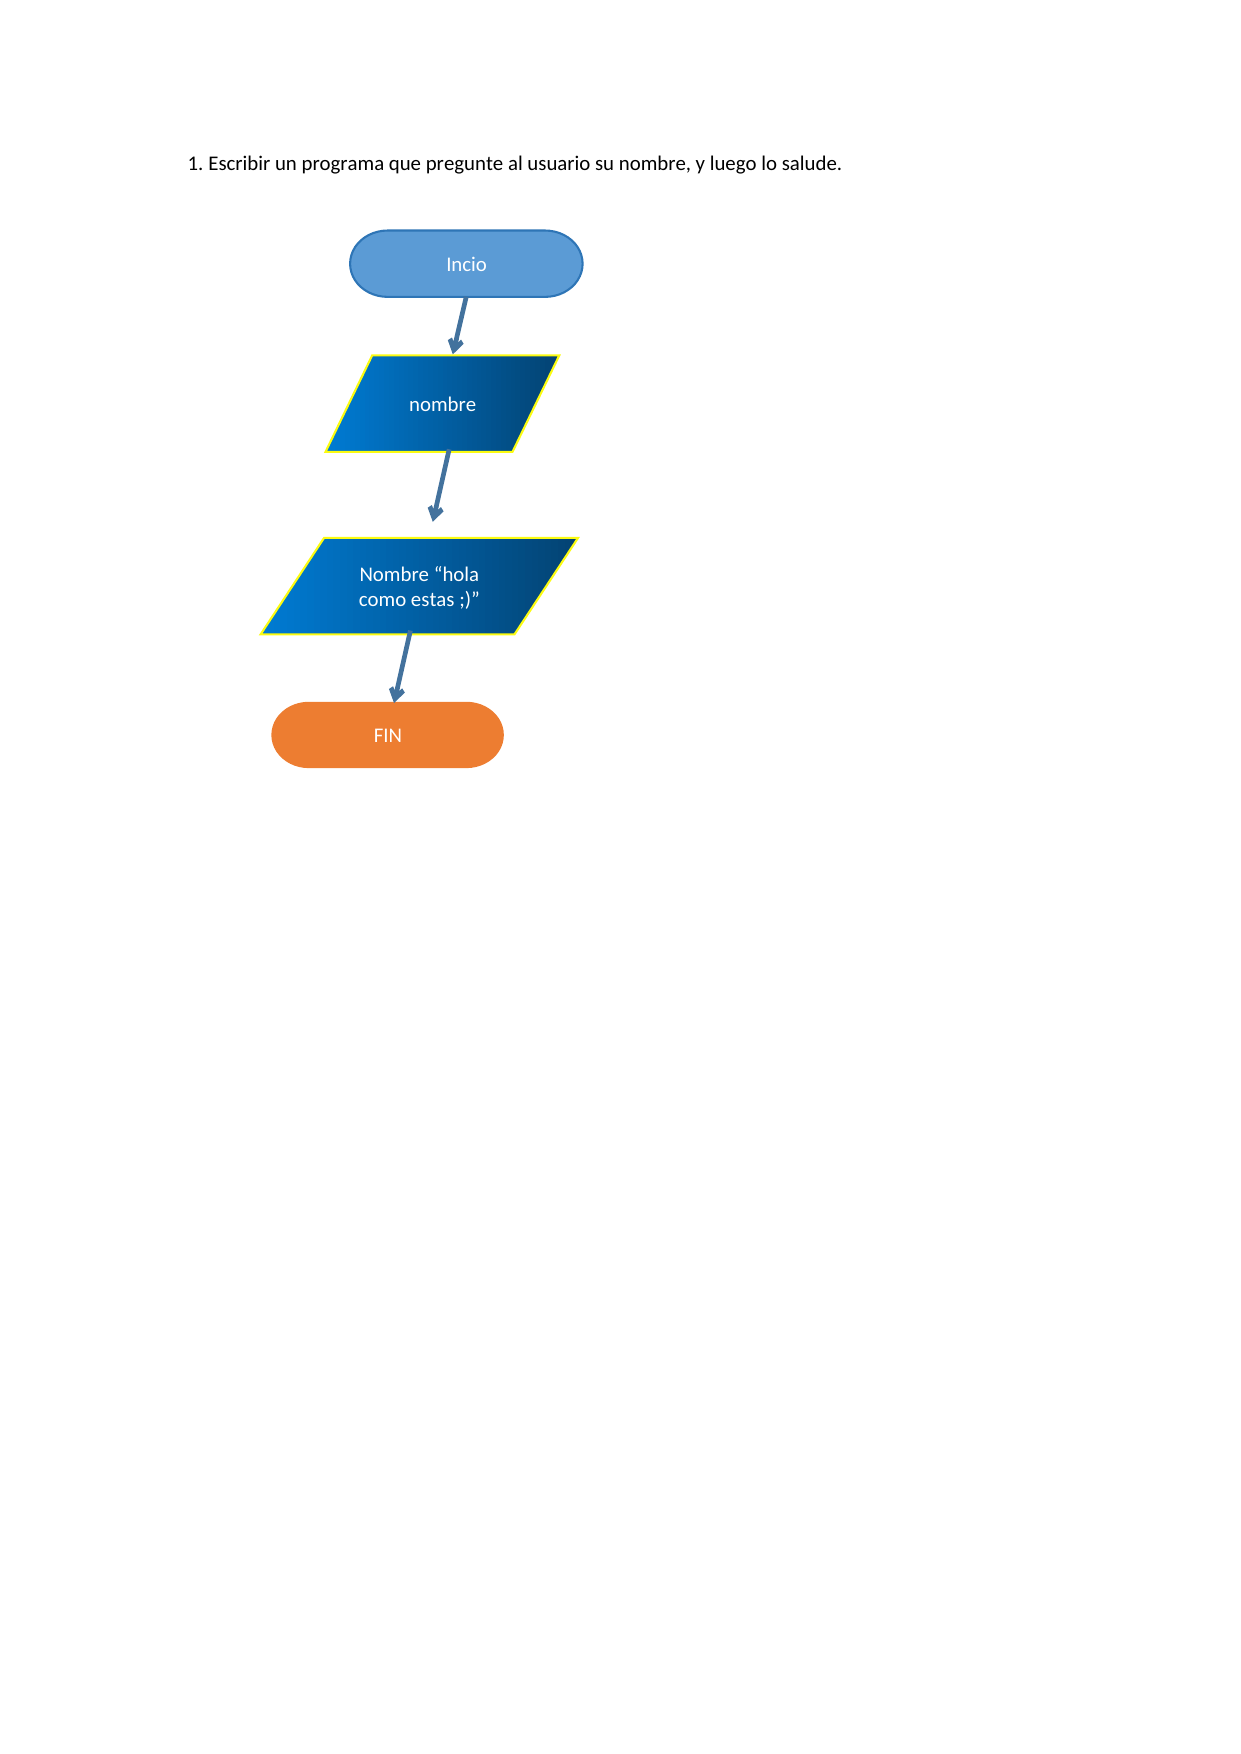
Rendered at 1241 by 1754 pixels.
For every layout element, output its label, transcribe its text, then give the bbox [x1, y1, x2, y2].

list Escribir un programa que pregunte al usuario su nombre, y luego lo salude. [187, 150, 1053, 175]
